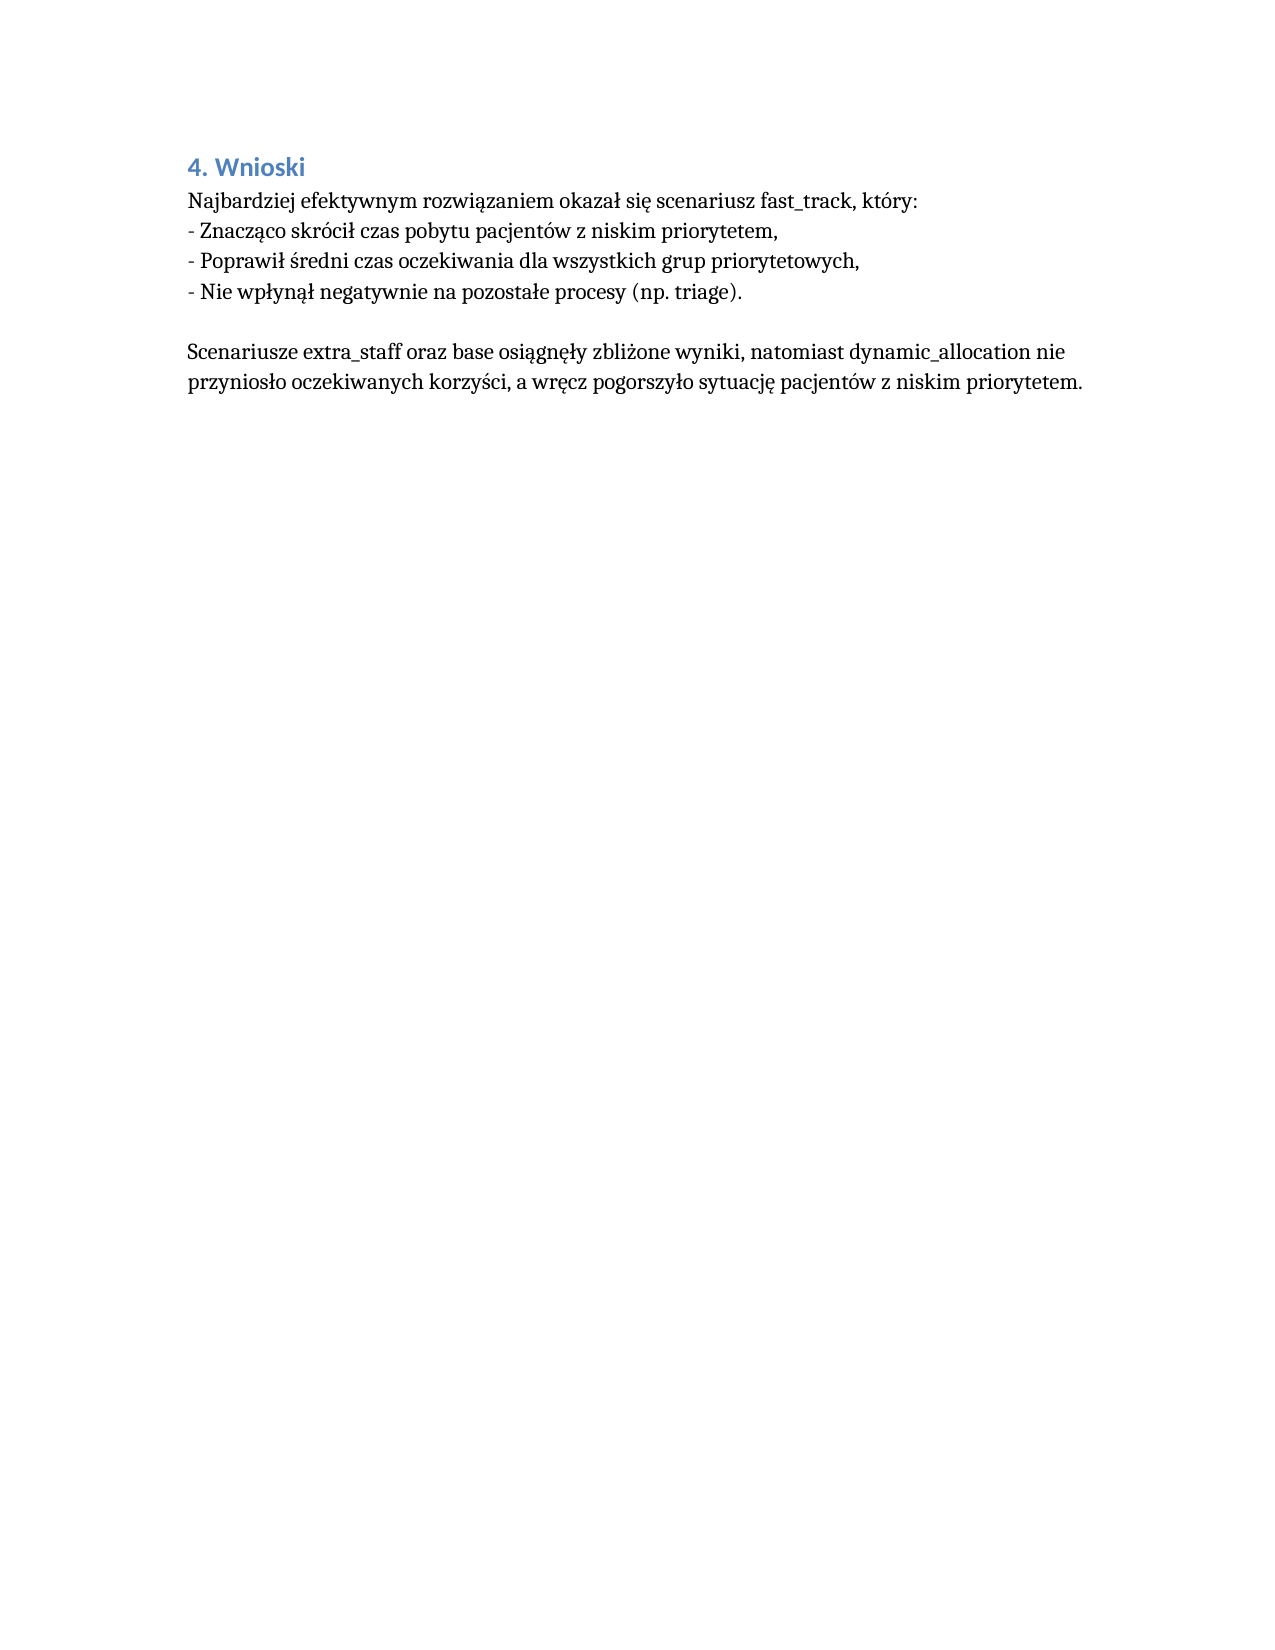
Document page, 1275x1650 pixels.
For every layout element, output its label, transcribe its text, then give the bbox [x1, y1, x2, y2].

text Najbardziej efektywnym rozwiązaniem okazał się scenariusz fast_track, który: - Znacząco skrócił czas pobytu pacjentów z niskim priorytetem, - Poprawił średni czas oczekiwania dla wszystkich grup priorytetowych, - Nie wpłynął negatywnie na pozostałe procesy (np. triage). Scenariusze extra_staff oraz base osiągnęły zbliżone wyniki, natomiast dynamic_allocation nie przyniosło oczekiwanych korzyści, a wręcz pogorszyło sytuację pacjentów z niskim priorytetem. [187, 188, 1087, 396]
subtitle 4. Wnioski [187, 150, 1087, 183]
